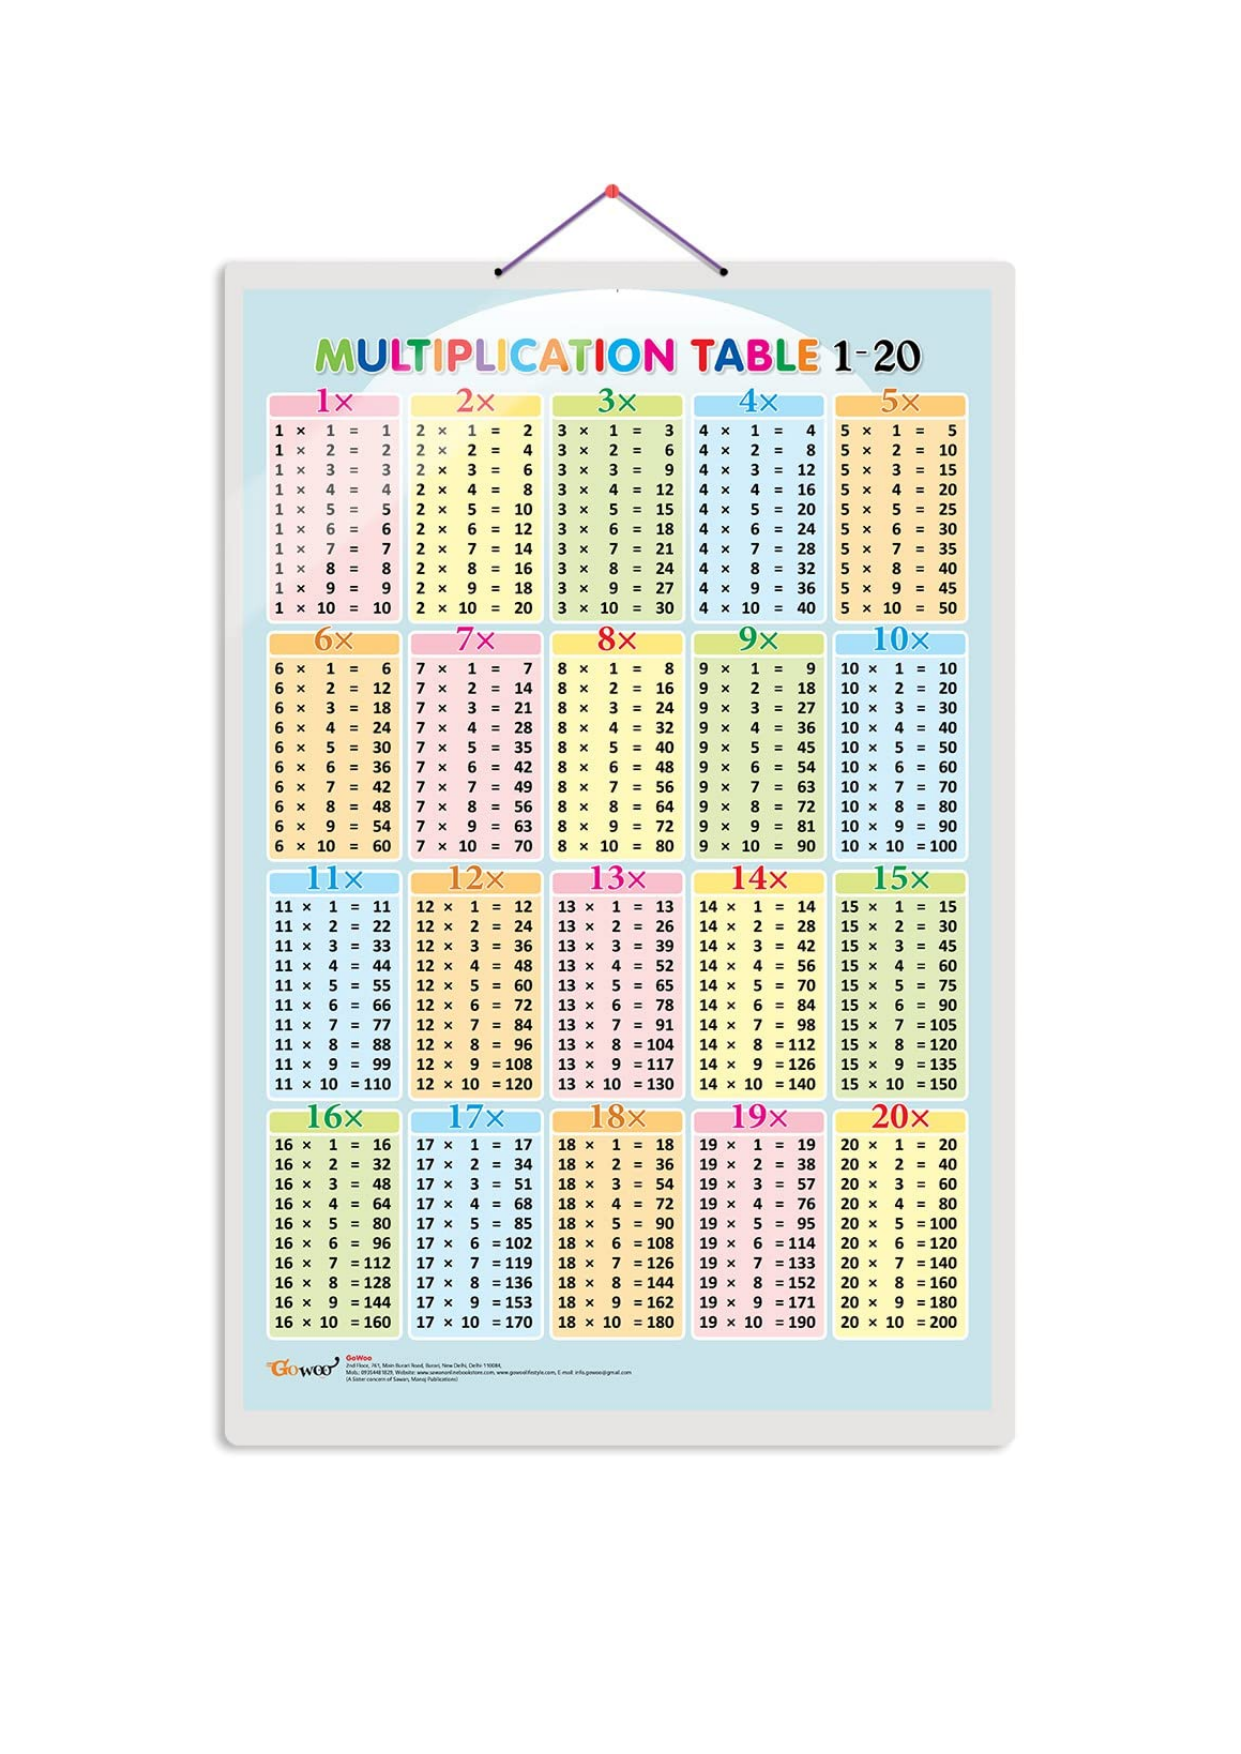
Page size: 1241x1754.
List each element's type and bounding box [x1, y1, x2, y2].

picture [150, 150, 1091, 1494]
